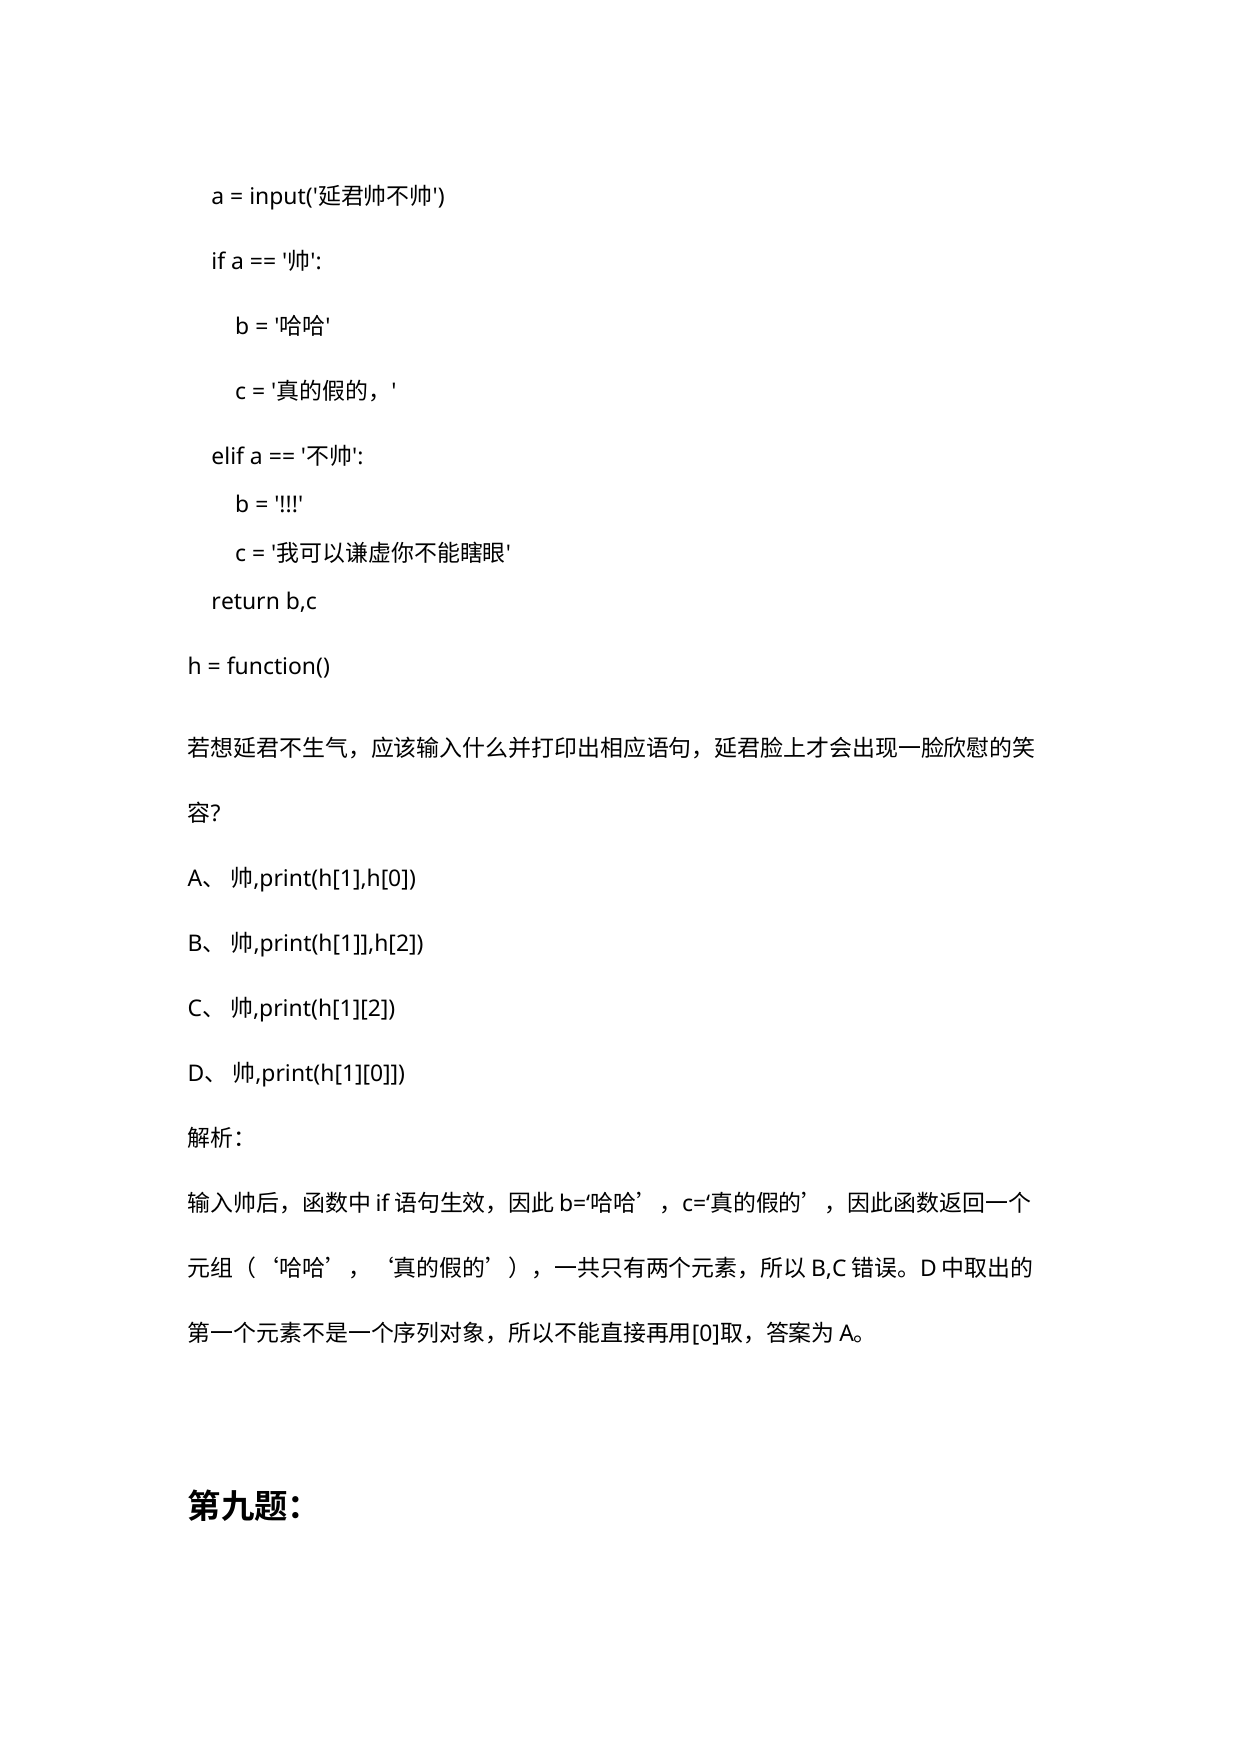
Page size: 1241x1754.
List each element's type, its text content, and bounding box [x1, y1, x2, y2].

text 第九题： [187, 1472, 1053, 1537]
text b = '!!!' [187, 487, 1053, 519]
text elif a == '不帅': [187, 422, 1053, 487]
text b = '哈哈' [187, 292, 1053, 357]
text B、 帅,print(h[1]],h[2]) [187, 909, 1053, 974]
text c = '真的假的，' [187, 357, 1053, 422]
text if a == '帅': [187, 227, 1053, 292]
text a = input('延君帅不帅') [187, 162, 1053, 227]
text return b,c [187, 584, 1053, 617]
text 输入帅后，函数中if语句生效，因此b=‘哈哈’，c=‘真的假的’，因此函数返回一个元组（‘哈哈’，‘真的假的’），一共只有两个元素，所以B,C错误。D中取出的第一个元素不是一个序列对象，所以不能直接再用[0]取，答案为A。 [187, 1169, 1053, 1364]
text 若想延君不生气，应该输入什么并打印出相应语句，延君脸上才会出现一脸欣慰的笑容? [187, 714, 1053, 844]
text c = '我可以谦虚你不能瞎眼' [187, 519, 1053, 584]
text 解析： [187, 1104, 1053, 1169]
text D、 帅,print(h[1][0]]) [187, 1039, 1053, 1104]
text A、 帅,print(h[1],h[0]) [187, 844, 1053, 909]
text C、 帅,print(h[1][2]) [187, 974, 1053, 1039]
text h = function() [187, 649, 1053, 682]
